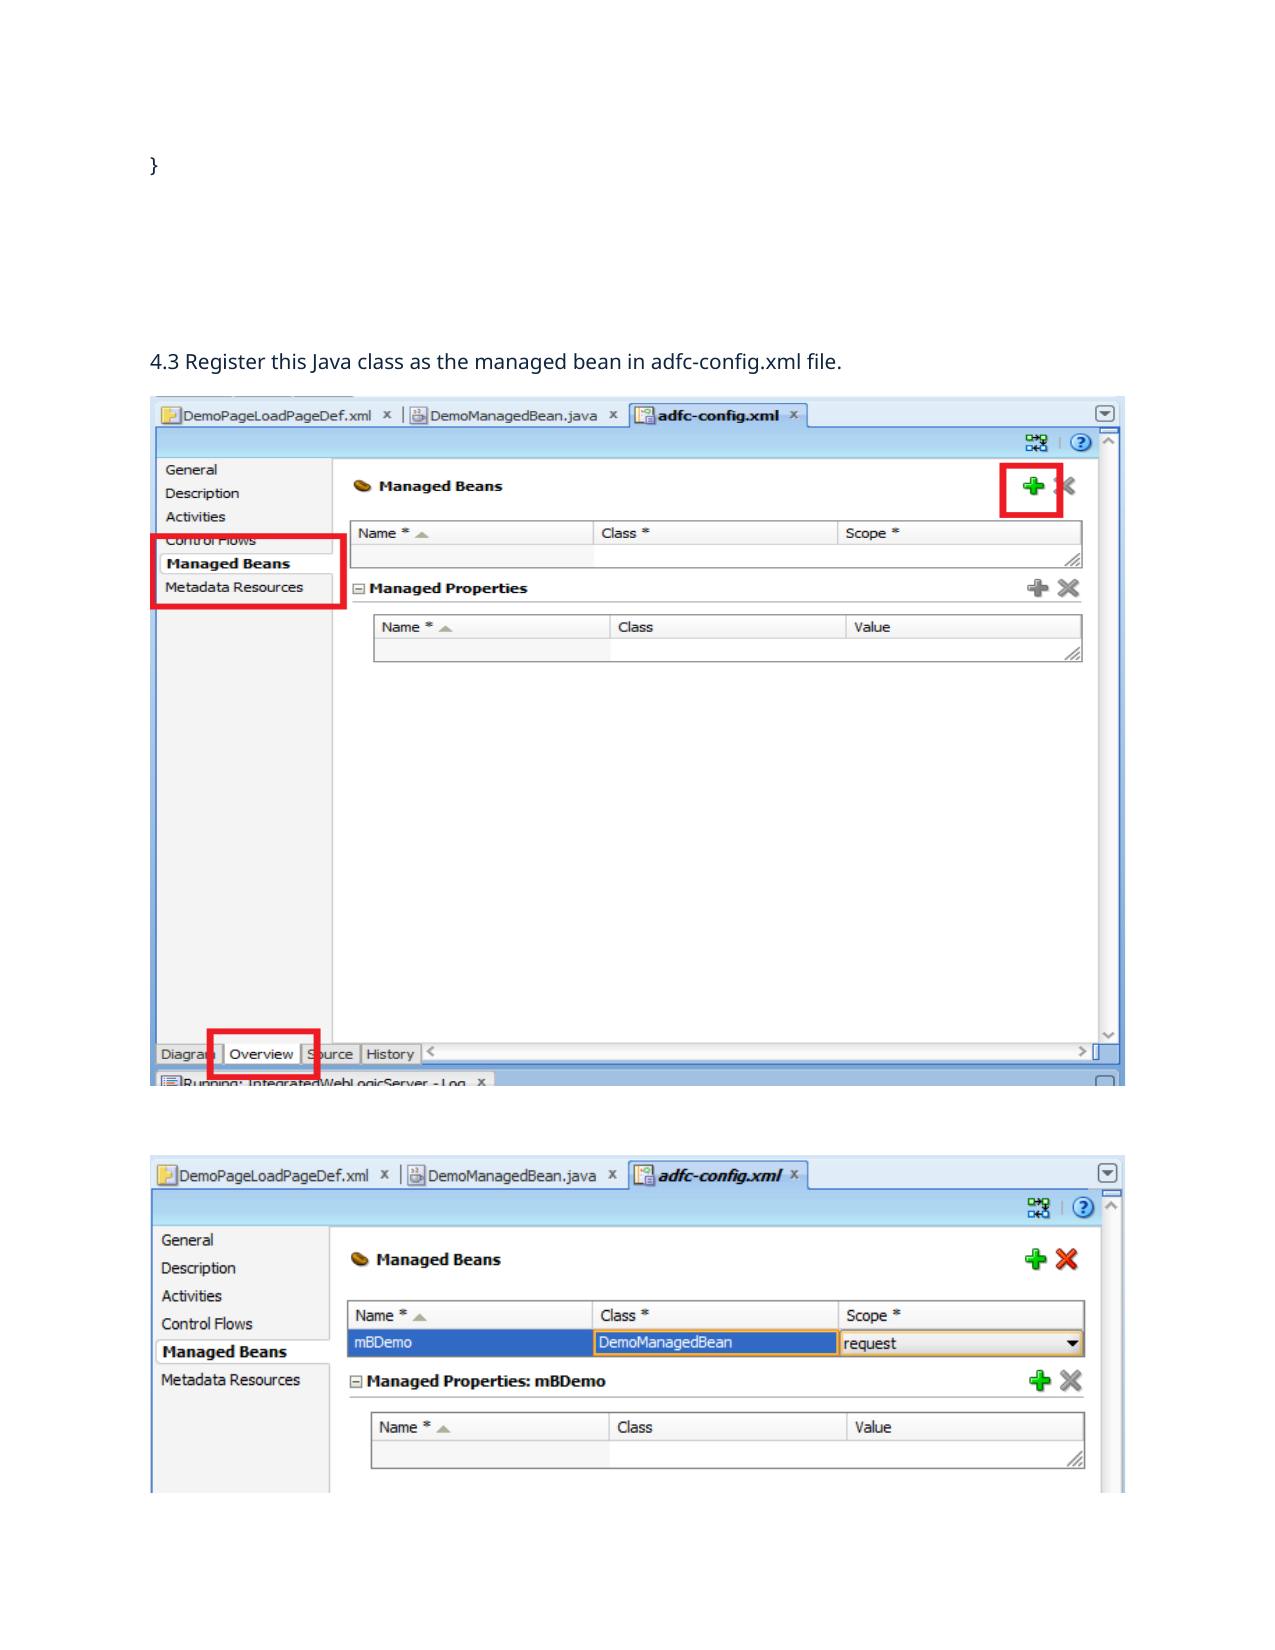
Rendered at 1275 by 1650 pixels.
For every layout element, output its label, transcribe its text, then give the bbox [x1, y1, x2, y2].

text } [150, 150, 1102, 178]
picture [150, 396, 1125, 1086]
text 4.3 Register this Java class as the managed bean in adfc-config.xml file. [150, 347, 1102, 376]
picture [150, 1155, 1125, 1493]
